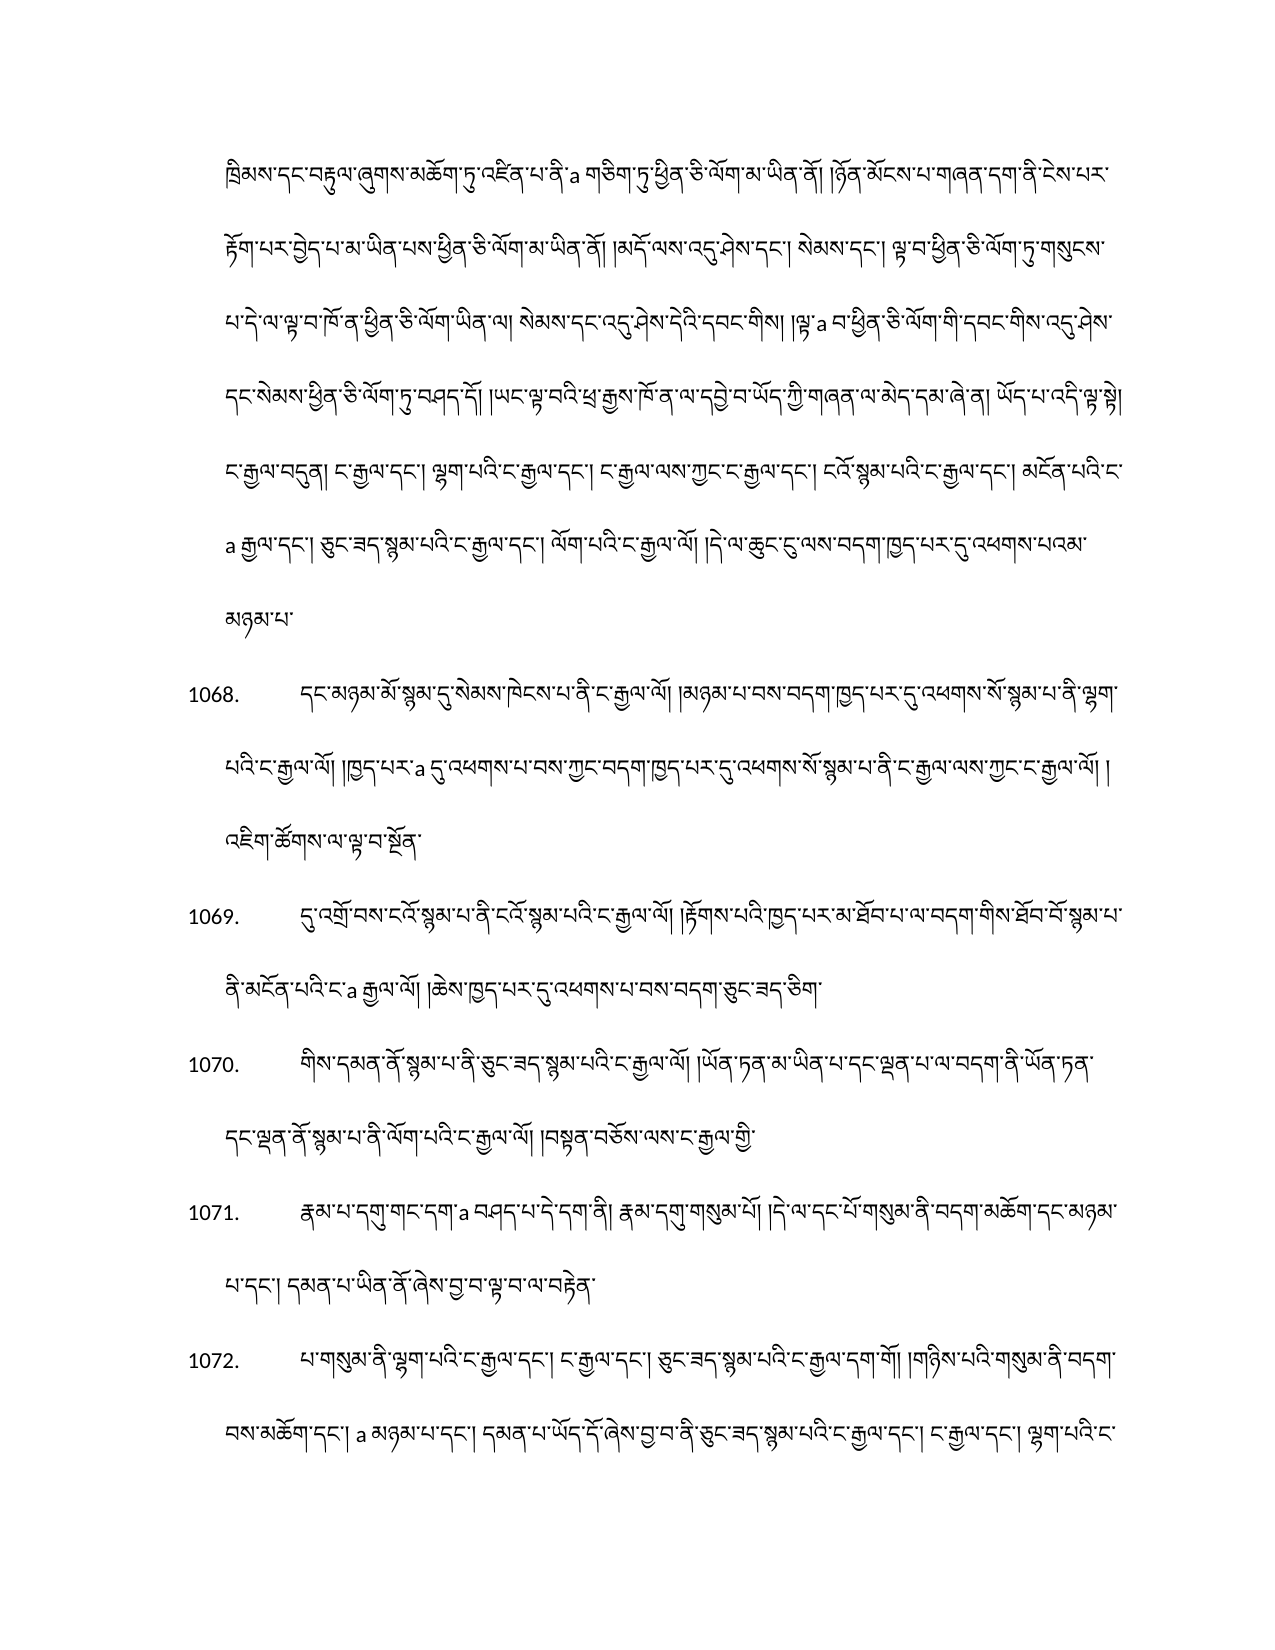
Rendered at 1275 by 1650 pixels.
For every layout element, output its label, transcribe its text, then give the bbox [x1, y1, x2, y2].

list དུ་འགྲོ་བས་ངའོ་སྙམ་པ་ནི་ངའོ་སྙམ་པའི་ང་རྒྱལ་ལོ། །རྟོགས་པའི་ཁྱད་པར་མ་ཐོབ་པ་ལ་བདག་གིས་ཐོབ་བོ་སྙམ་པ་ནི་མངོན་པའི་ང་aརྒྱལ་ལོ། །ཆེས་ཁྱད་པར་དུ་འཕགས་པ་བས་བདག་ཅུང་ཟད་ཅིག་ [187, 891, 1125, 1029]
list གིས་དམན་ནོ་སྙམ་པ་ནི་ཅུང་ཟད་སྙམ་པའི་ང་རྒྱལ་ལོ། །ཡོན་ཏན་མ་ཡིན་པ་དང་ལྡན་པ་ལ་བདག་ནི་ཡོན་ཏན་དང་ལྡན་ནོ་སྙམ་པ་ནི་ལོག་པའི་ང་རྒྱལ་ལོ། །བསྟན་བཅོས་ལས་ང་རྒྱལ་གྱི་ [187, 1039, 1125, 1177]
list རྣམ་པ་དགུ་གང་དག་aབཤད་པ་དེ་དག་ནི། རྣམ་དགུ་གསུམ་པོ། །དེ་ལ་དང་པོ་གསུམ་ནི་བདག་མཆོག་དང་མཉམ་པ་དང༌། དམན་པ་ཡིན་ནོ་ཞེས་བྱ་བ་ལྟ་བ་ལ་བརྟེན་ [187, 1187, 1125, 1325]
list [187, 150, 1125, 659]
list དང་མཉམ་མོ་སྙམ་དུ་སེམས་ཁེངས་པ་ནི་ང་རྒྱལ་ལོ། །མཉམ་པ་བས་བདག་ཁྱད་པར་དུ་འཕགས་སོ་སྙམ་པ་ནི་ལྷག་པའི་ང་རྒྱལ་ལོ། །ཁྱད་པར་aདུ་འཕགས་པ་བས་ཀྱང་བདག་ཁྱད་པར་དུ་འཕགས་སོ་སྙམ་པ་ནི་ང་རྒྱལ་ལས་ཀྱང་ང་རྒྱལ་ལོ། །འཇིག་ཚོགས་ལ་ལྟ་བ་སྔོན་ [187, 668, 1125, 881]
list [187, 1335, 1125, 1473]
